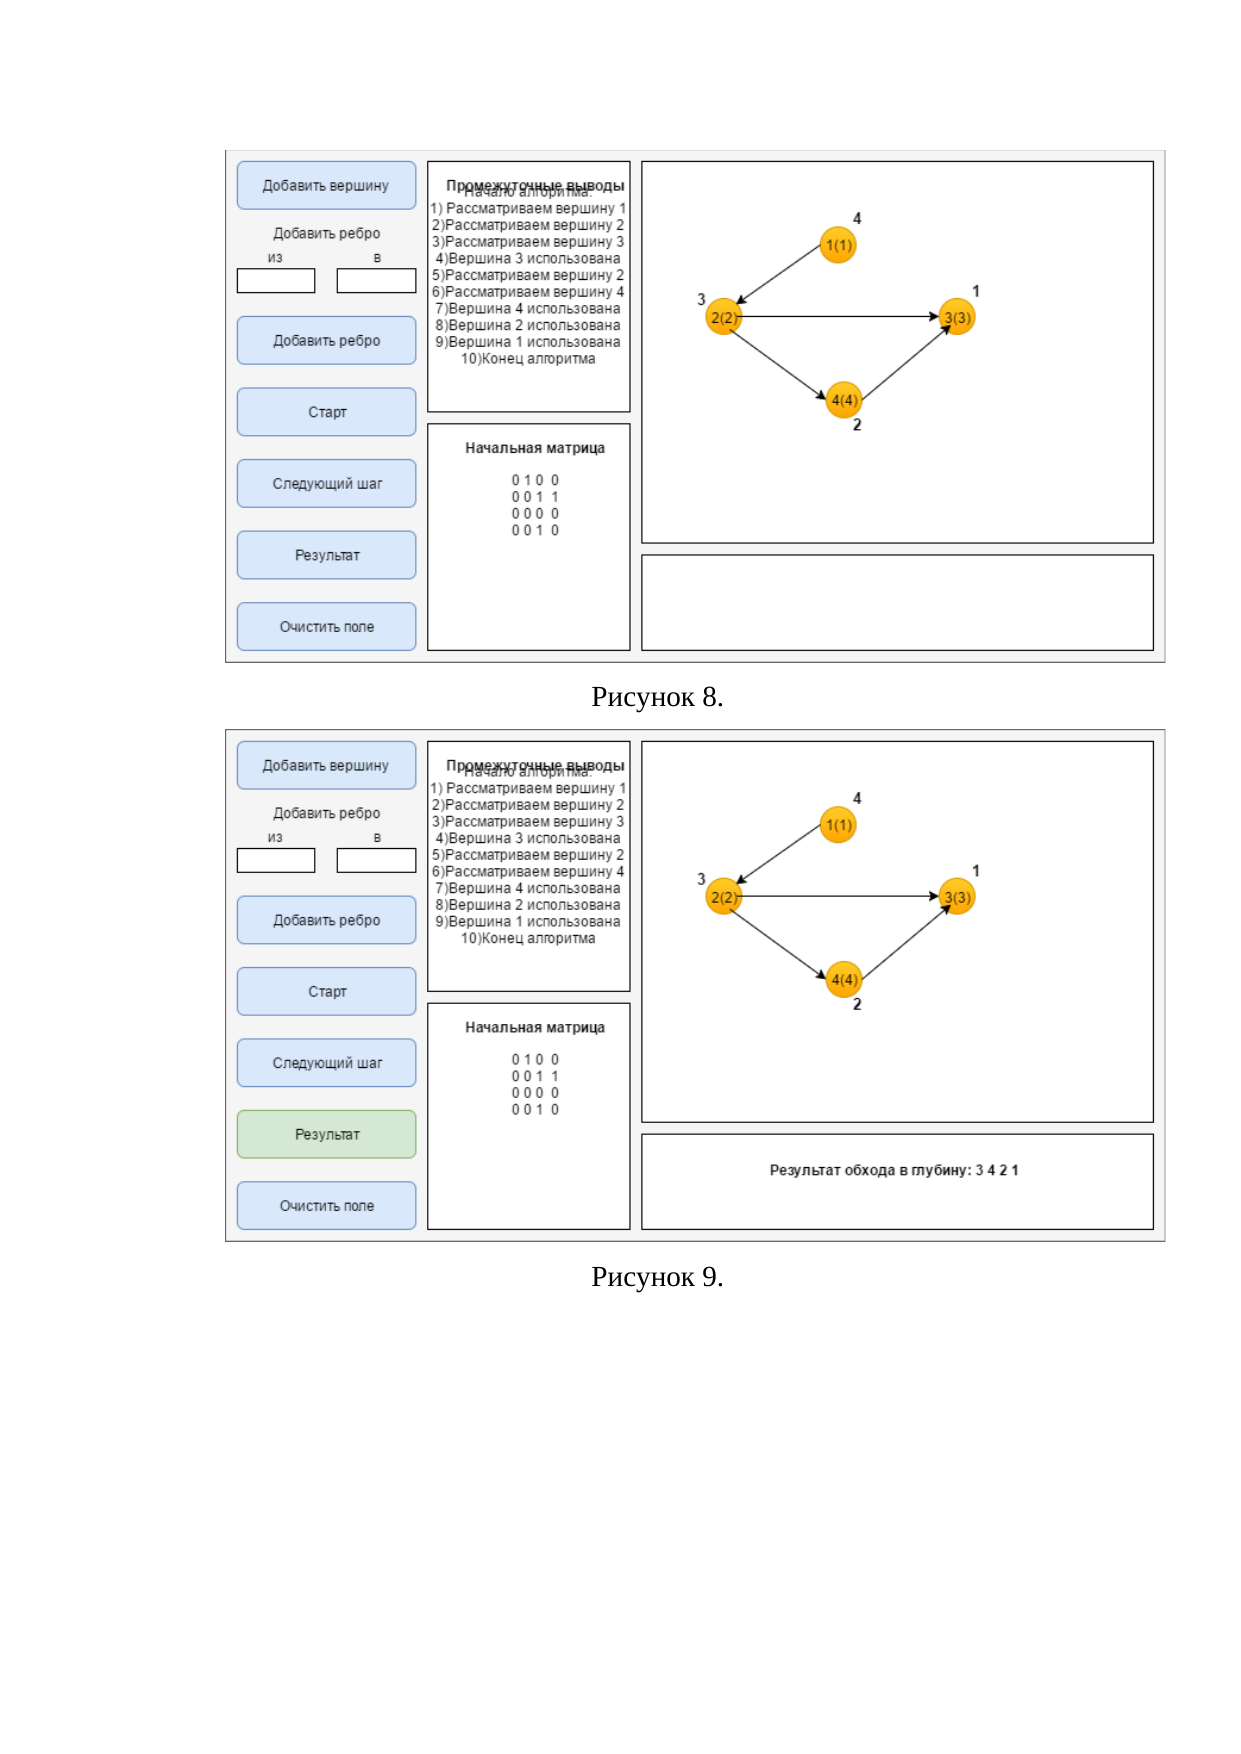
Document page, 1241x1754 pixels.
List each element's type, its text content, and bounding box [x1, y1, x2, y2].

text Рисунок 8. [150, 679, 1090, 713]
text Рисунок 9. [150, 1259, 1090, 1292]
picture [225, 150, 1166, 663]
picture [225, 729, 1166, 1242]
